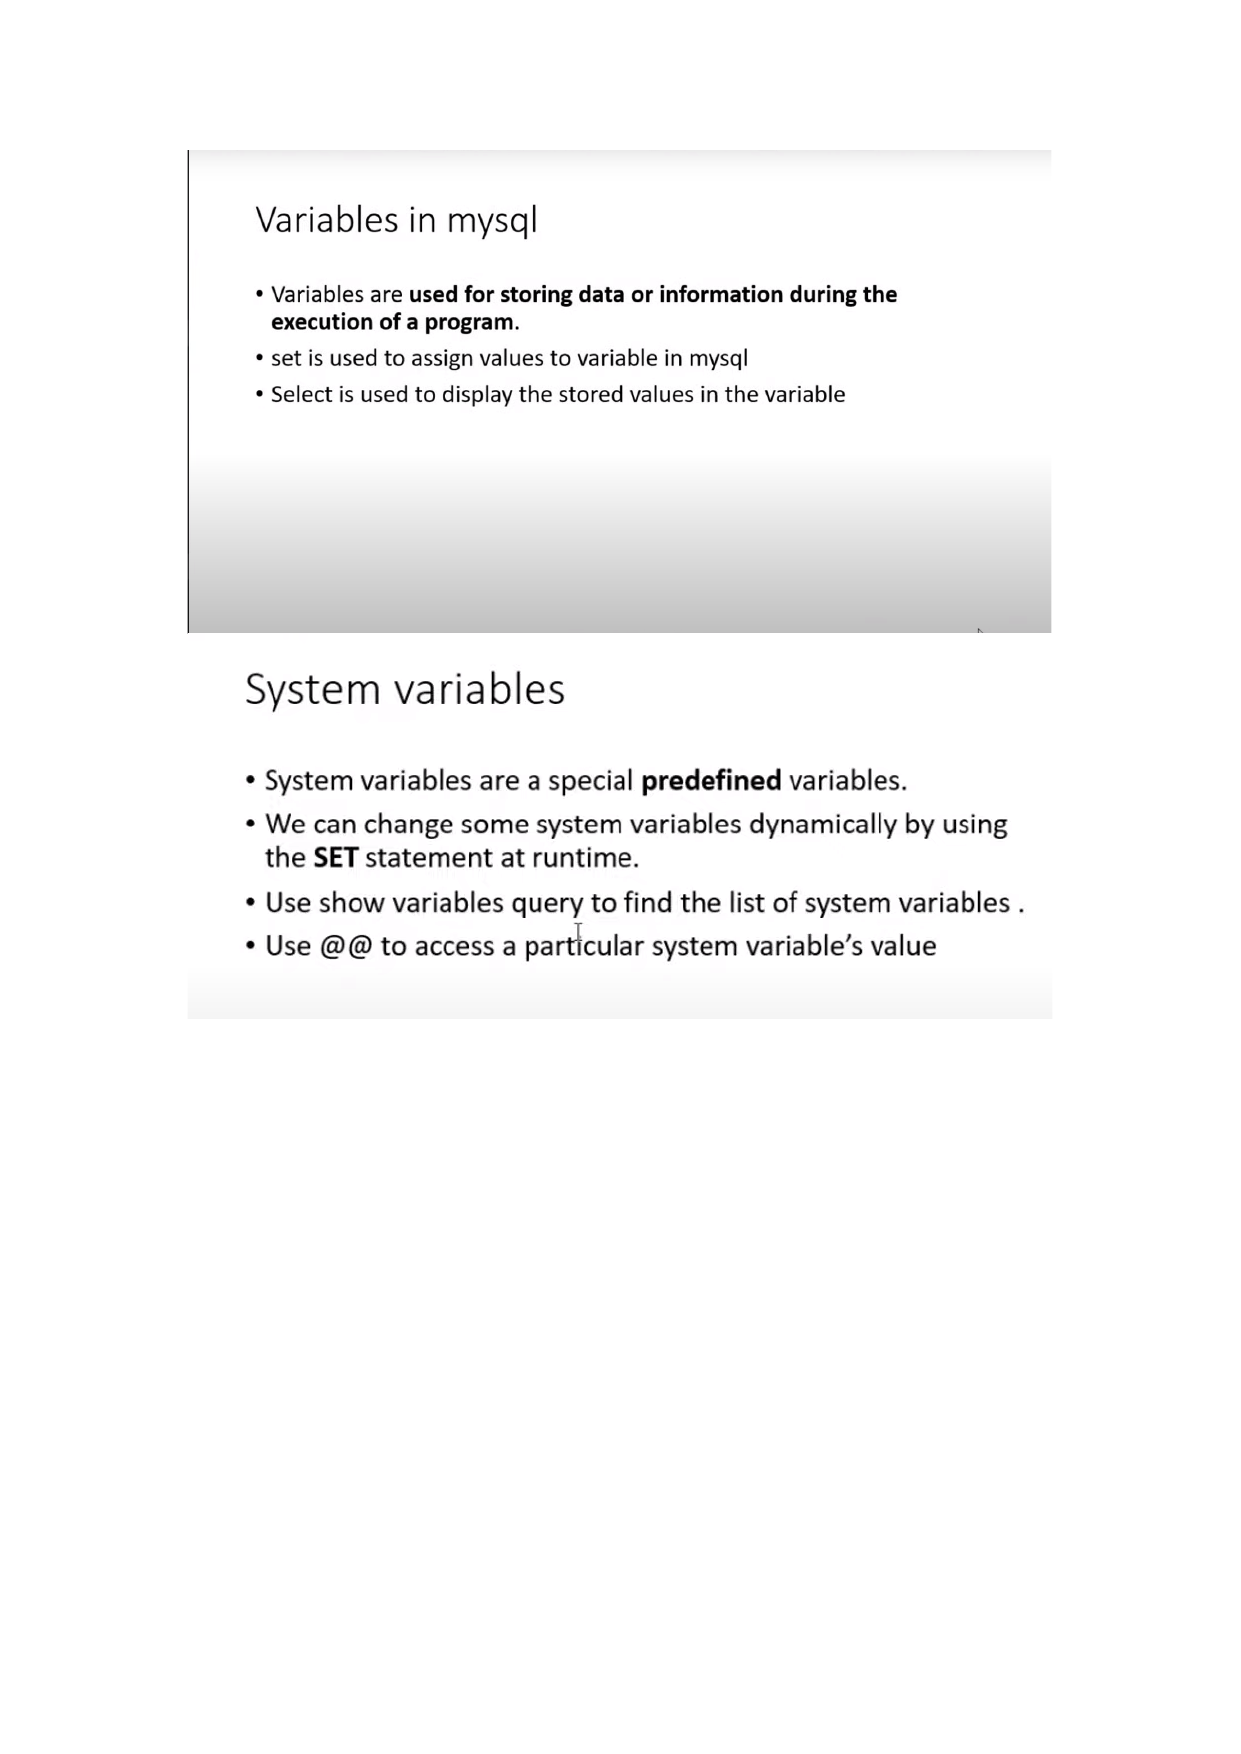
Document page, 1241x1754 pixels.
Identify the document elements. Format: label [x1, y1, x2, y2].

picture [187, 150, 1053, 1019]
